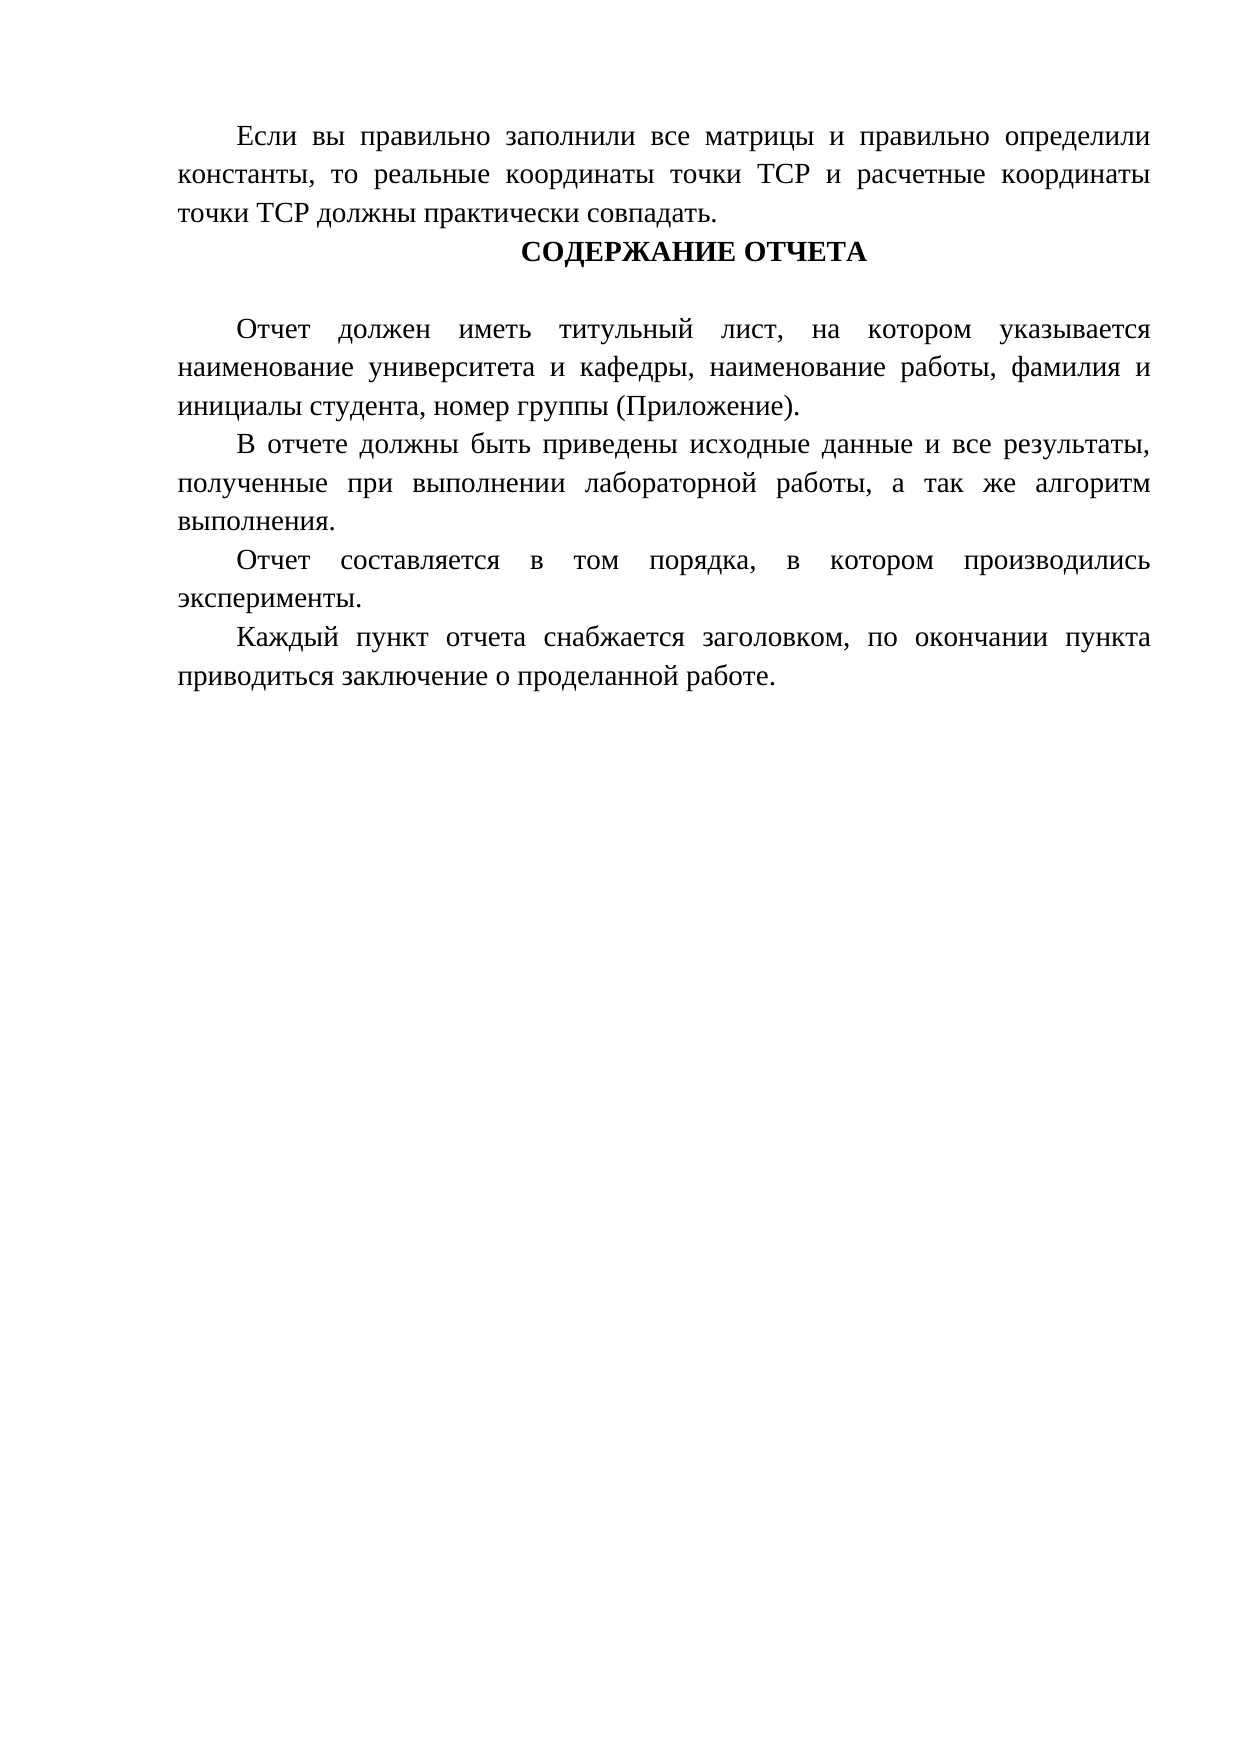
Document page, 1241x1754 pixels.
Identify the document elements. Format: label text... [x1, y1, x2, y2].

list В отчете должны быть приведены исходные данные и все результаты, полученные при выполнении лабораторной работы, а так же алгоритм выполнения. [177, 426, 1152, 537]
list СОДЕРЖАНИЕ ОТЧЕТА [177, 234, 1152, 267]
list Отчет составляется в том порядка, в котором производились эксперименты. [177, 542, 1152, 614]
list Если вы правильно заполнили все матрицы и правильно определили константы, то реальные координаты точки ТСР и расчетные координаты точки ТСР должны практически совпадать. [177, 118, 1152, 229]
list Отчет должен иметь титульный лист, на котором указывается наименование университета и кафедры, наименование работы, фамилия и инициалы студента, номер группы (Приложение). [177, 311, 1152, 421]
list Каждый пункт отчета снабжается заголовком, по окончании пункта приводиться заключение о проделанной работе. [177, 619, 1152, 691]
